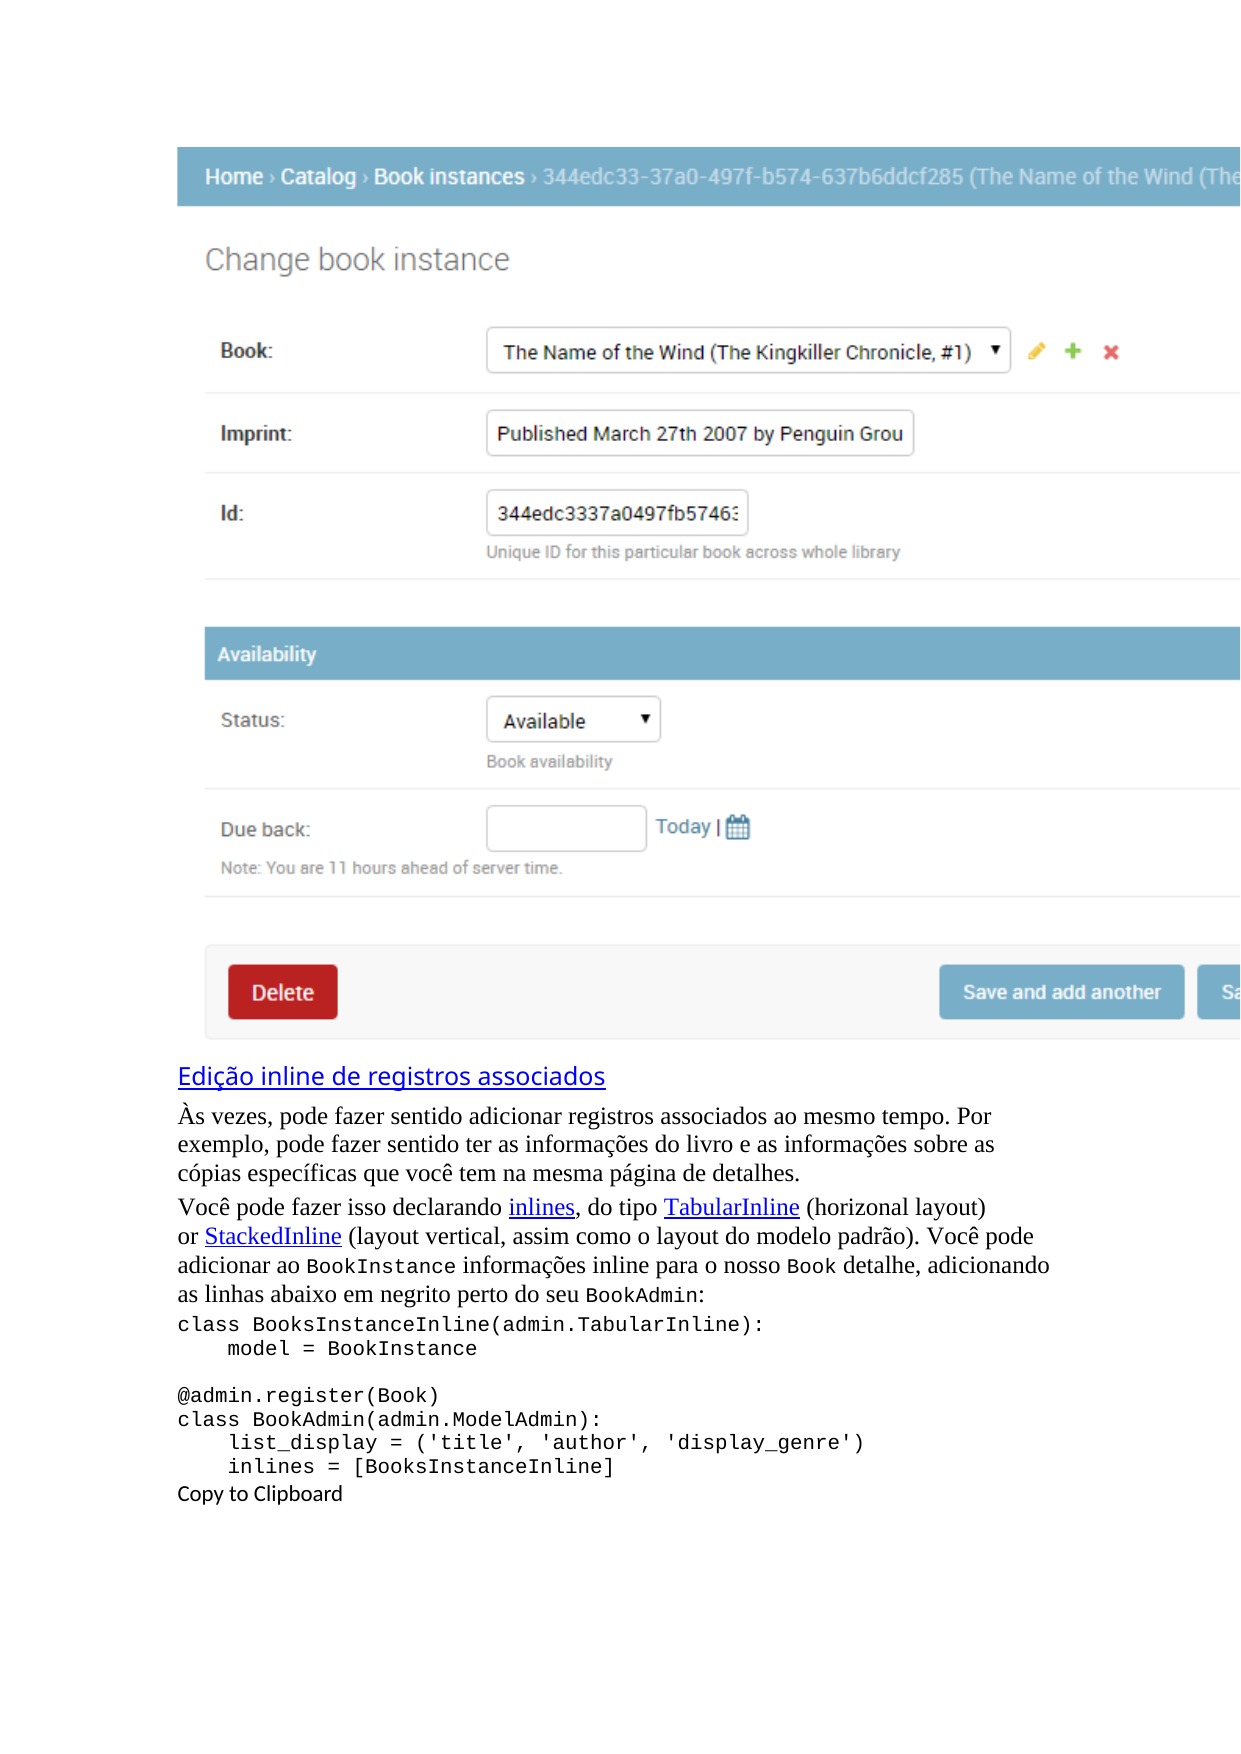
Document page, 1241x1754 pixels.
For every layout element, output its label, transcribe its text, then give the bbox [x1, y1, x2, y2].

text model = BookInstance [177, 1338, 1063, 1361]
text Às vezes, pode fazer sentido adicionar registros associados ao mesmo tempo. Por exemplo, pode fazer sentido ter as informações do livro e as informações sobre as cópias específicas que você tem na mesma página de detalhes. [177, 1101, 1063, 1187]
text Você pode fazer isso declarando inlines, do tipo TabularInline (horizonal layout) or StackedInline (layout vertical, assim como o layout do modelo padrão). Você pode adicionar ao BookInstance informações inline para o nosso Book detalhe, adicionando as linhas abaixo em negrito perto do seu BookAdmin: [177, 1192, 1063, 1309]
picture [177, 147, 1241, 1054]
text class BooksInstanceInline(admin.TabularInline): [177, 1314, 1063, 1338]
text class BookAdmin(admin.ModelAdmin): [177, 1408, 1063, 1432]
text Copy to Clipboard [177, 1479, 1063, 1507]
text inlines = [BooksInstanceInline] [177, 1456, 1063, 1479]
text list_display = ('title', 'author', 'display_genre') [177, 1432, 1063, 1456]
subtitle Edição inline de registros associados [177, 1059, 1063, 1093]
text @admin.register(Book) [177, 1385, 1063, 1408]
